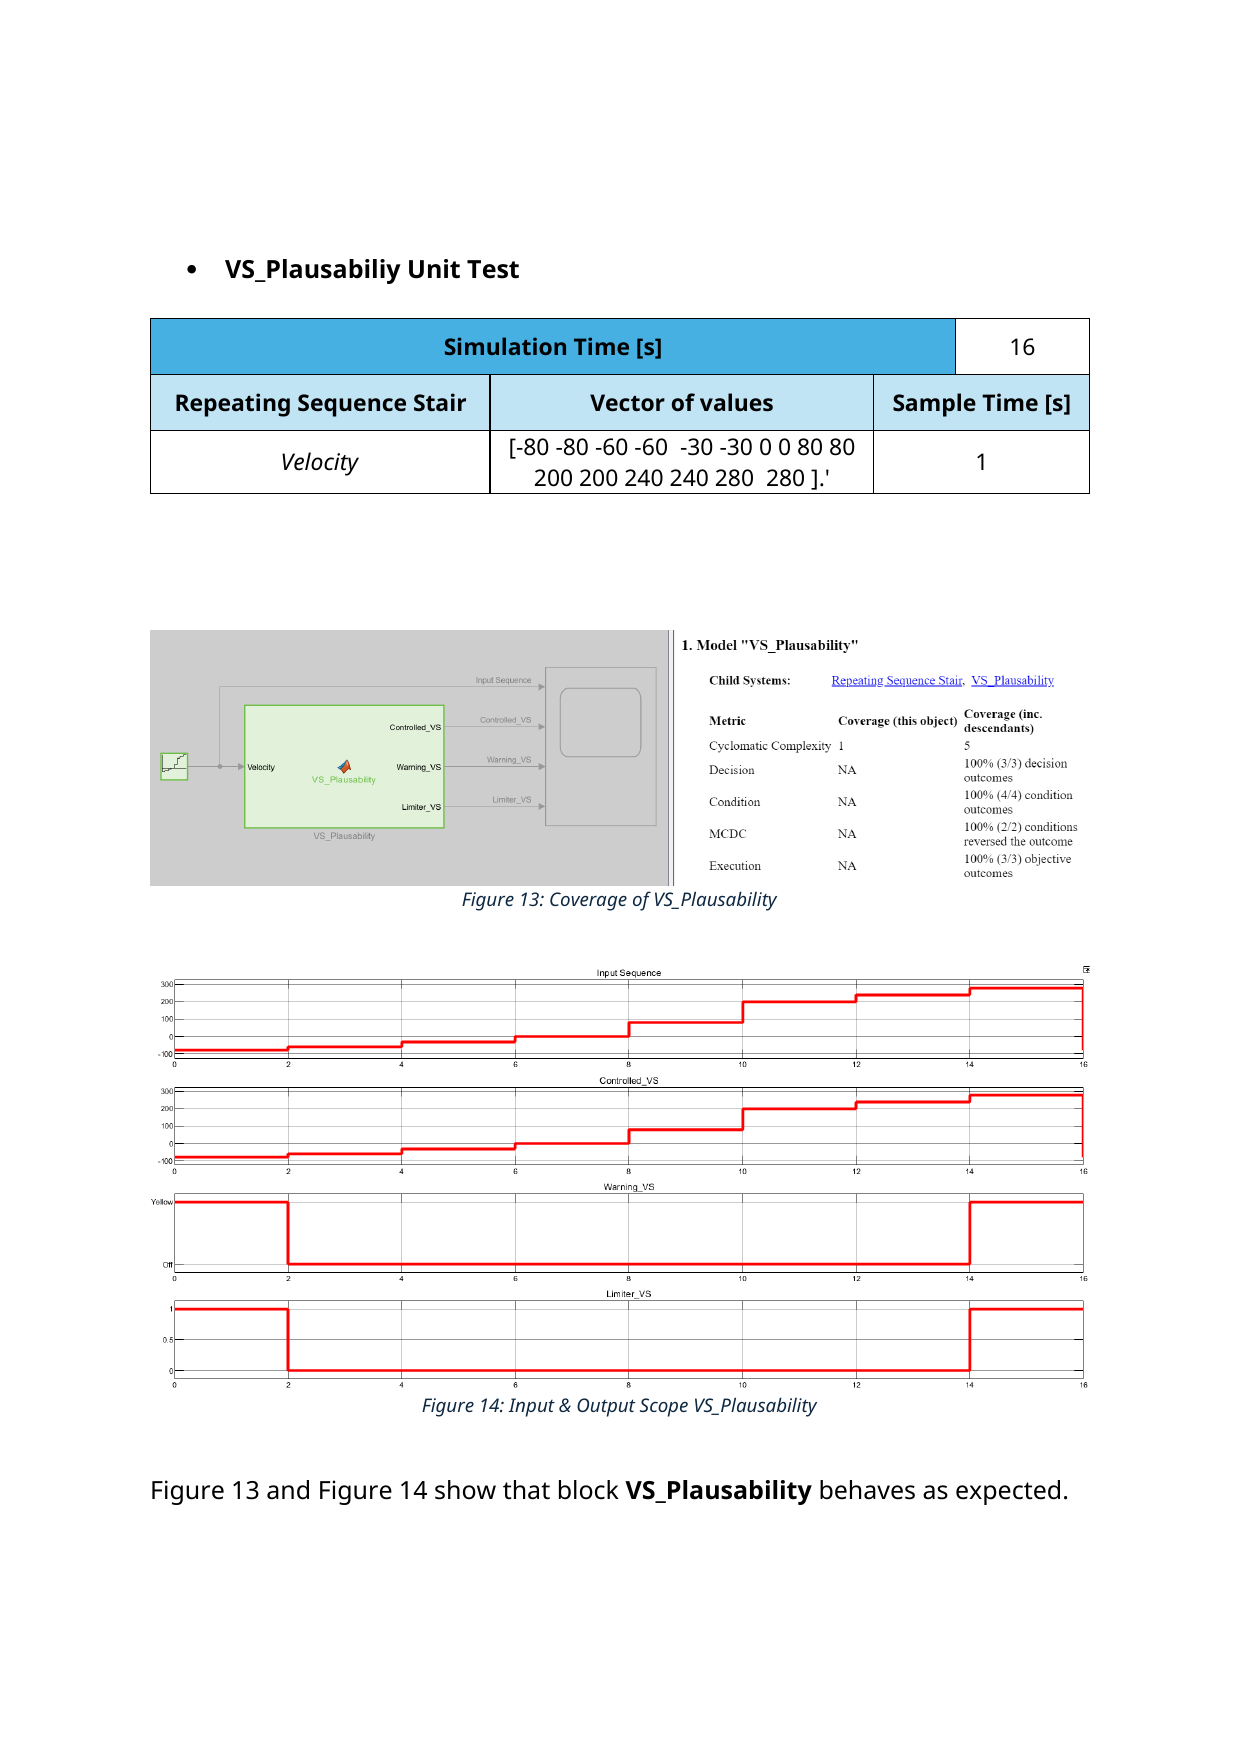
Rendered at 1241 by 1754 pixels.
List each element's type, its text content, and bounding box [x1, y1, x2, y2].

picture [150, 630, 1090, 886]
text Figure 14: Input & Output Scope VS_Plausability [150, 1392, 1090, 1417]
list VS_Plausabiliy Unit Test [187, 252, 1090, 286]
table_cell Repeating Sequence Stair [151, 375, 489, 430]
table_header 16 [956, 319, 1089, 374]
table_cell Sample Time [s] [874, 375, 1089, 430]
table_cell Vector of values [491, 375, 873, 430]
picture [150, 966, 1090, 1392]
text Figure 13 and Figure 14 show that block VS_Plausability behaves as expected. [150, 1472, 1090, 1506]
table_header Simulation Time [s] [151, 319, 955, 374]
table_cell [-80 -80 -60 -60 -30 -30 0 0 80 80 200 200 240 240 280 280 ].' [491, 431, 873, 493]
text Figure 13: Coverage of VS_Plausability [150, 886, 1090, 911]
table_cell Velocity [151, 431, 489, 493]
table_cell 1 [874, 431, 1089, 493]
